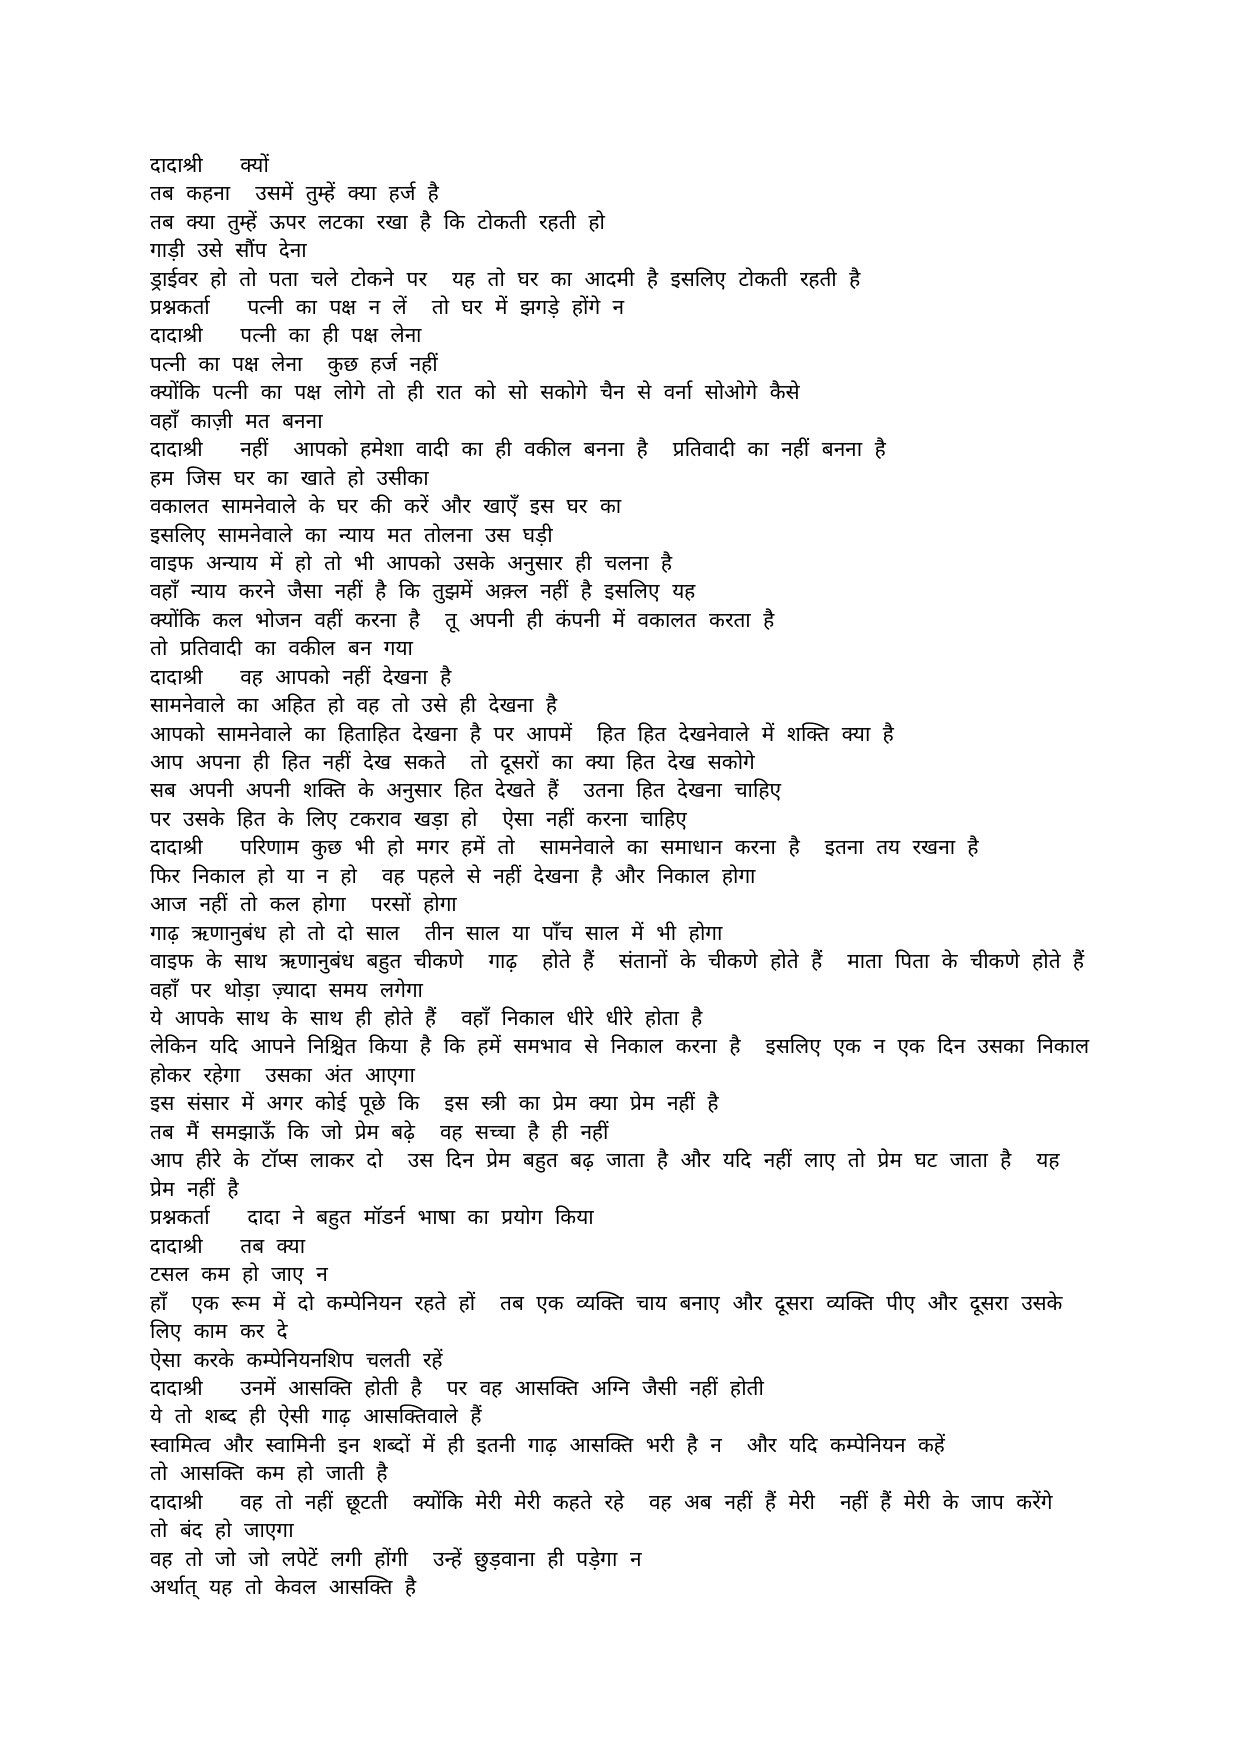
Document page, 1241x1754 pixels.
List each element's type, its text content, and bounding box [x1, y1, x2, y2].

text आप हीरे के टॉप्स लाकर दो उस दिन प्रेम बहुत बढ़ जाता है और यदि नहीं लाए तो प्रेम घट जाता है यह प्रेम नहीं है [150, 1145, 1090, 1202]
text वाइफ अन्याय में हो तो भी आपको उसके अनुसार ही चलना है [150, 548, 1090, 577]
text वहाँ न्याय करने जैसा नहीं है कि तुझमें अक़्ल नहीं है इसलिए यह [150, 577, 1090, 605]
text वकालत सामनेवाले के घर की करें और खाएँ इस घर का [150, 491, 1090, 520]
text सब अपनी अपनी शक्ति के अनुसार हित देखते हैं उतना हित देखना चाहिए [150, 776, 1090, 804]
text हाँ एक रूम में दो कम्पेनियन रहते हों तब एक व्यक्ति चाय बनाए और दूसरा व्यक्ति पीए और दूसरा उसके लिए काम कर दे [150, 1288, 1090, 1345]
text आज नहीं तो कल होगा परसों होगा [150, 889, 1090, 918]
text तो प्रतिवादी का वकील बन गया [150, 633, 1090, 662]
text लेकिन यदि आपने निश्चित किया है कि हमें समभाव से निकाल करना है इसलिए एक न एक दिन उसका निकाल होकर रहेगा उसका अंत आएगा [150, 1032, 1090, 1088]
text इसलिए सामनेवाले का न्याय मत तोलना उस घड़ी [150, 520, 1090, 548]
text दादाश्री तब क्या [150, 1231, 1090, 1259]
text अर्थात् यह तो केवल आसक्ति है [150, 1572, 1090, 1601]
text दादाश्री परिणाम कुछ भी हो मगर हमें तो सामनेवाले का समाधान करना है इतना तय रखना है [150, 832, 1090, 861]
text दादाश्री नहीं आपको हमेशा वादी का ही वकील बनना है प्रतिवादी का नहीं बनना है [150, 434, 1090, 463]
text वहाँ पर थोड़ा ज़्यादा समय लगेगा [150, 975, 1090, 1003]
text ये तो शब्द ही ऐसी गाढ़ आसक्तिवाले हैं [150, 1402, 1090, 1430]
text स्वामित्व और स्वामिनी इन शब्दों में ही इतनी गाढ़ आसक्ति भरी है न और यदि कम्पेनियन कहें [150, 1430, 1090, 1458]
text दादाश्री क्यों [150, 150, 1090, 178]
text टसल कम हो जाए न [150, 1259, 1090, 1288]
text दादाश्री पत्नी का ही पक्ष लेना [150, 321, 1090, 349]
text तब मैं समझाऊँ कि जो प्रेम बढ़े वह सच्चा है ही नहीं [150, 1117, 1090, 1145]
text हम जिस घर का खाते हो उसीका [150, 463, 1090, 491]
text तब क्या तुम्हें ऊपर लटका रखा है कि टोकती रहती हो [150, 207, 1090, 235]
text इस संसार में अगर कोई पूछे कि इस स्त्री का प्रेम क्या प्रेम नहीं है [150, 1088, 1090, 1117]
text आपको सामनेवाले का हिताहित देखना है पर आपमें हित हित देखनेवाले में शक्ति क्या है [150, 719, 1090, 747]
text तब कहना उसमें तुम्हें क्या हर्ज है [150, 178, 1090, 207]
text गाड़ी उसे सौंप देना [150, 235, 1090, 264]
text आप अपना ही हित नहीं देख सकते तो दूसरों का क्या हित देख सकोगे [150, 747, 1090, 776]
text सामनेवाले का अहित हो वह तो उसे ही देखना है [150, 690, 1090, 719]
text पत्नी का पक्ष लेना कुछ हर्ज नहीं [150, 349, 1090, 377]
text दादाश्री वह तो नहीं छूटती क्योंकि मेरी मेरी कहते रहे वह अब नहीं हैं मेरी नहीं हैं मेरी के जाप करेंगे तो बंद हो जाएगा [150, 1487, 1090, 1544]
text गाढ़ ऋणानुबंध हो तो दो साल तीन साल या पाँच साल में भी होगा [150, 918, 1090, 946]
text ये आपके साथ के साथ ही होते हैं वहाँ निकाल धीरे धीरे होता है [150, 1003, 1090, 1032]
text ड्राईवर हो तो पता चले टोकने पर यह तो घर का आदमी है इसलिए टोकती रहती है [150, 264, 1090, 292]
text क्योंकि पत्नी का पक्ष लोगे तो ही रात को सो सकोगे चैन से वर्ना सोओगे कैसे [150, 377, 1090, 406]
text दादाश्री उनमें आसक्ति होती है पर वह आसक्ति अग्नि जैसी नहीं होती [150, 1373, 1090, 1402]
text दादाश्री वह आपको नहीं देखना है [150, 662, 1090, 690]
text वाइफ के साथ ऋणानुबंध बहुत चीकणे गाढ़ होते हैं संतानों के चीकणे होते हैं माता पिता के चीकणे होते हैं [150, 946, 1090, 975]
text पर उसके हित के लिए टकराव खड़ा हो ऐसा नहीं करना चाहिए [150, 804, 1090, 832]
text तो आसक्ति कम हो जाती है [150, 1458, 1090, 1487]
text वहाँ काज़ी मत बनना [150, 406, 1090, 434]
text प्रश्नकर्ता पत्नी का पक्ष न लें तो घर में झगड़े होंगे न [150, 292, 1090, 321]
text फिर निकाल हो या न हो वह पहले से नहीं देखना है और निकाल होगा [150, 861, 1090, 889]
text ऐसा करके कम्पेनियनशिप चलती रहें [150, 1345, 1090, 1373]
text वह तो जो जो लपेटें लगी होंगी उन्हें छुड़वाना ही पड़ेगा न [150, 1544, 1090, 1572]
text प्रश्नकर्ता दादा ने बहुत मॉडर्न भाषा का प्रयोग किया [150, 1202, 1090, 1231]
text क्योंकि कल भोजन वहीं करना है तू अपनी ही कंपनी में वकालत करता है [150, 605, 1090, 633]
